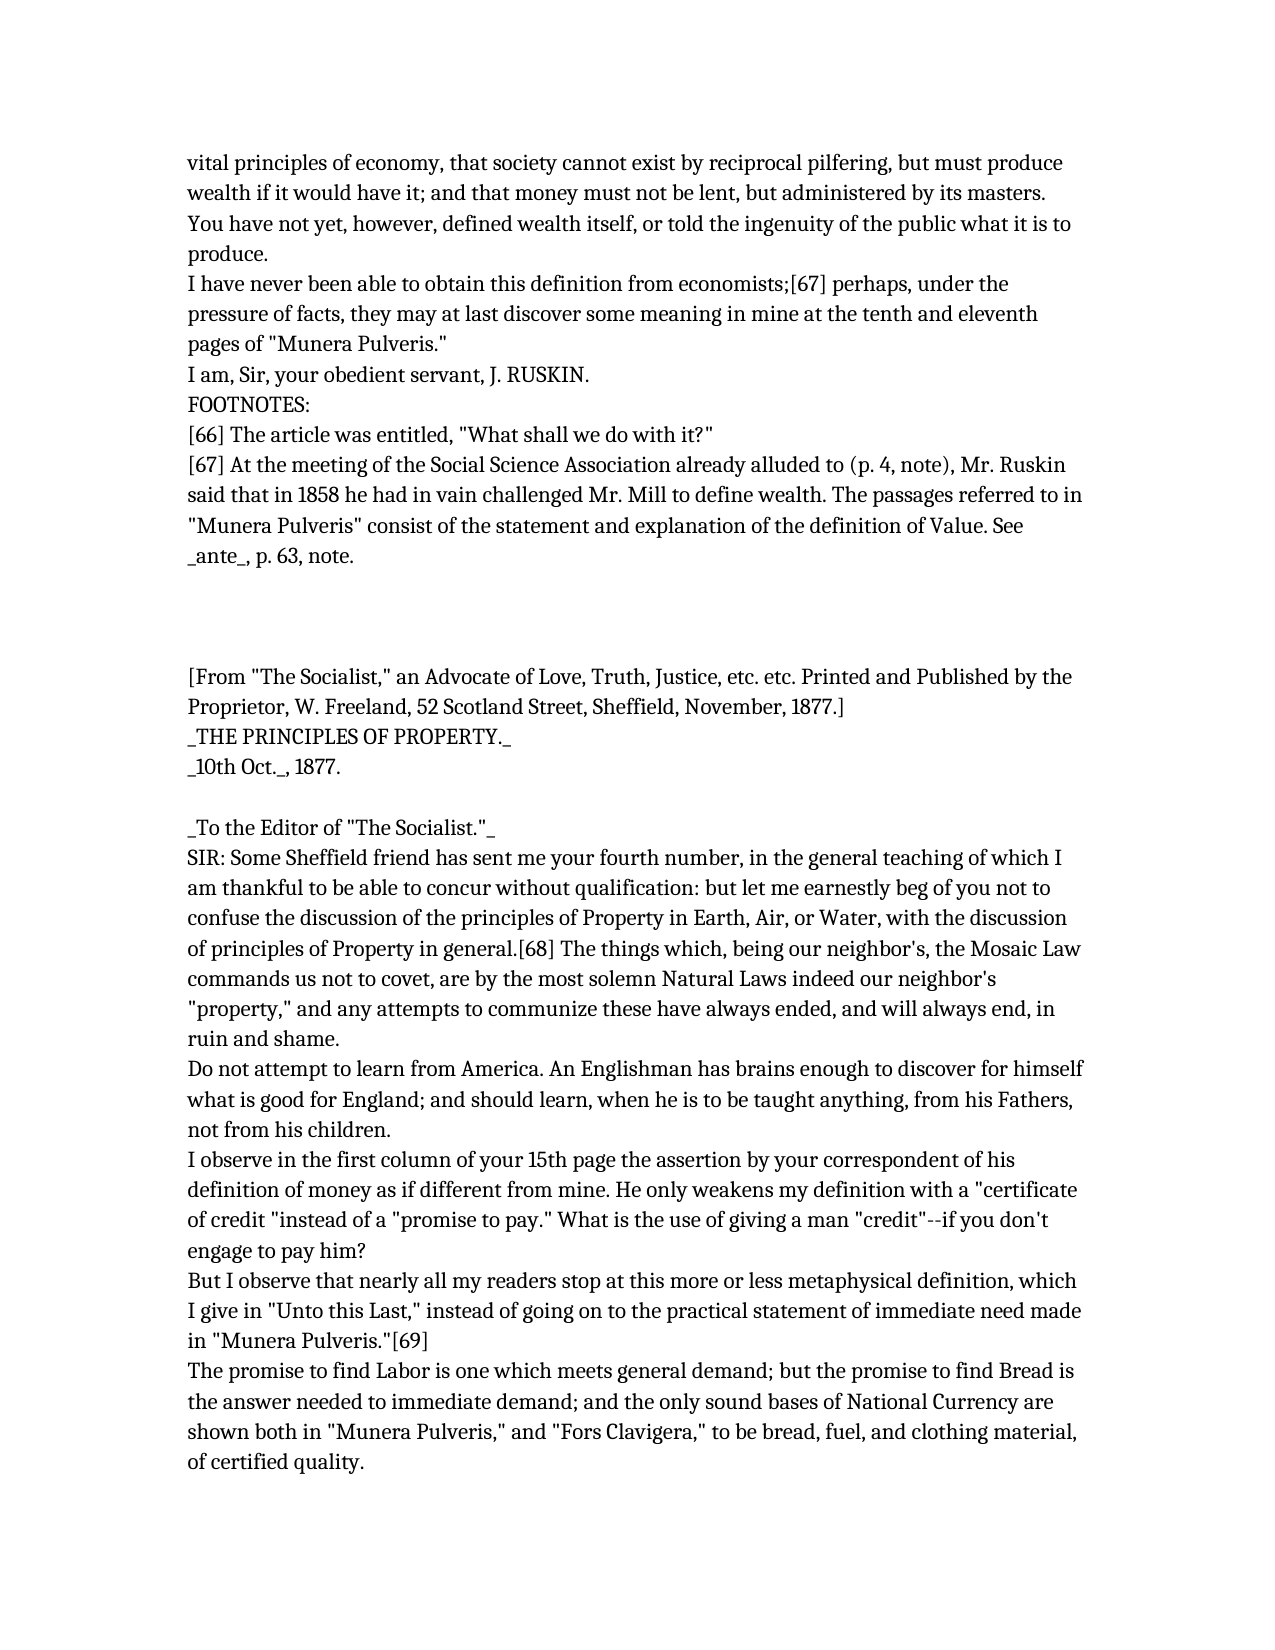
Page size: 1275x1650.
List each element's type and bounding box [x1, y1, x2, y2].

text [187, 150, 1087, 1475]
